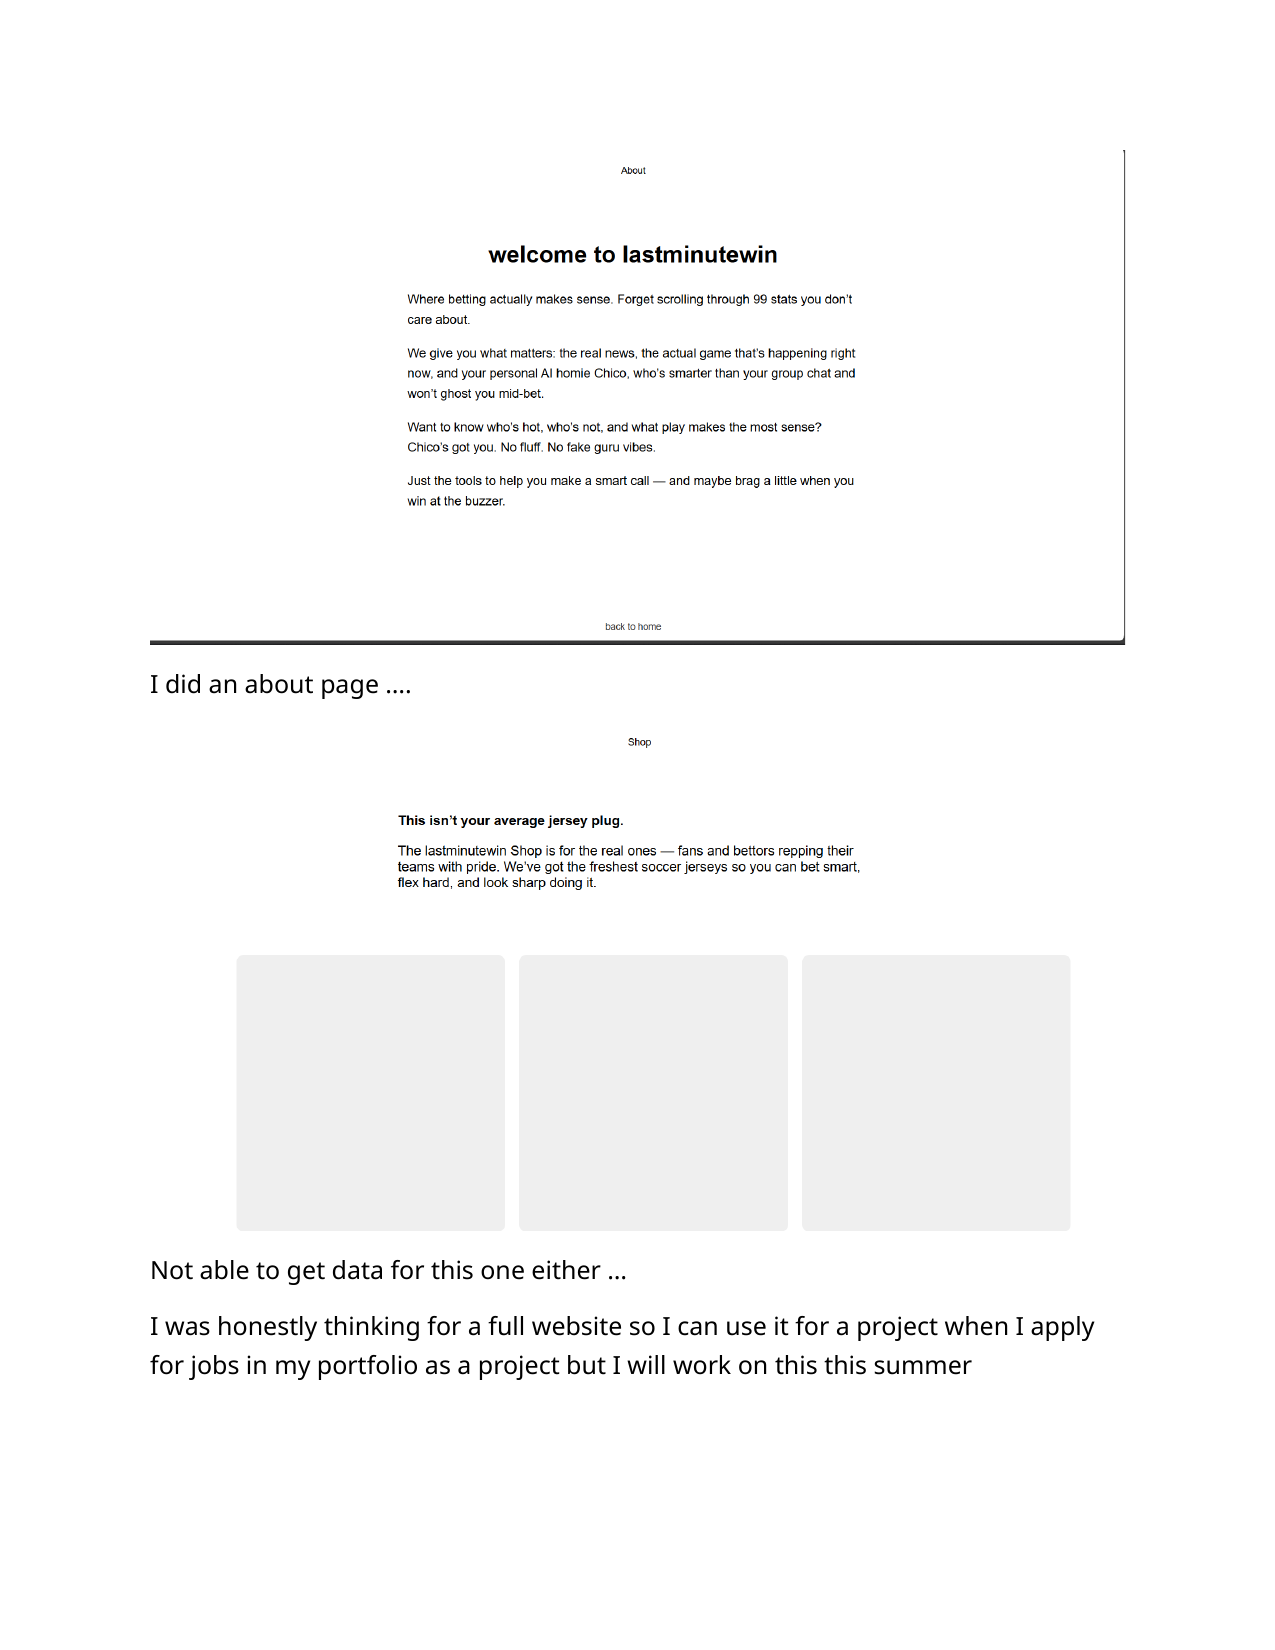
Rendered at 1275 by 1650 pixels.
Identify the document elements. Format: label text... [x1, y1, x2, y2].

text Not able to get data for this one either … [150, 1252, 1125, 1286]
text I was honestly thinking for a full website so I can use it for a project when I apply for jobs in my portfolio as a project but I will work on this this summer [150, 1308, 1125, 1381]
picture [150, 722, 1125, 1231]
text I did an about page …. [150, 666, 1125, 701]
picture [150, 150, 1125, 645]
